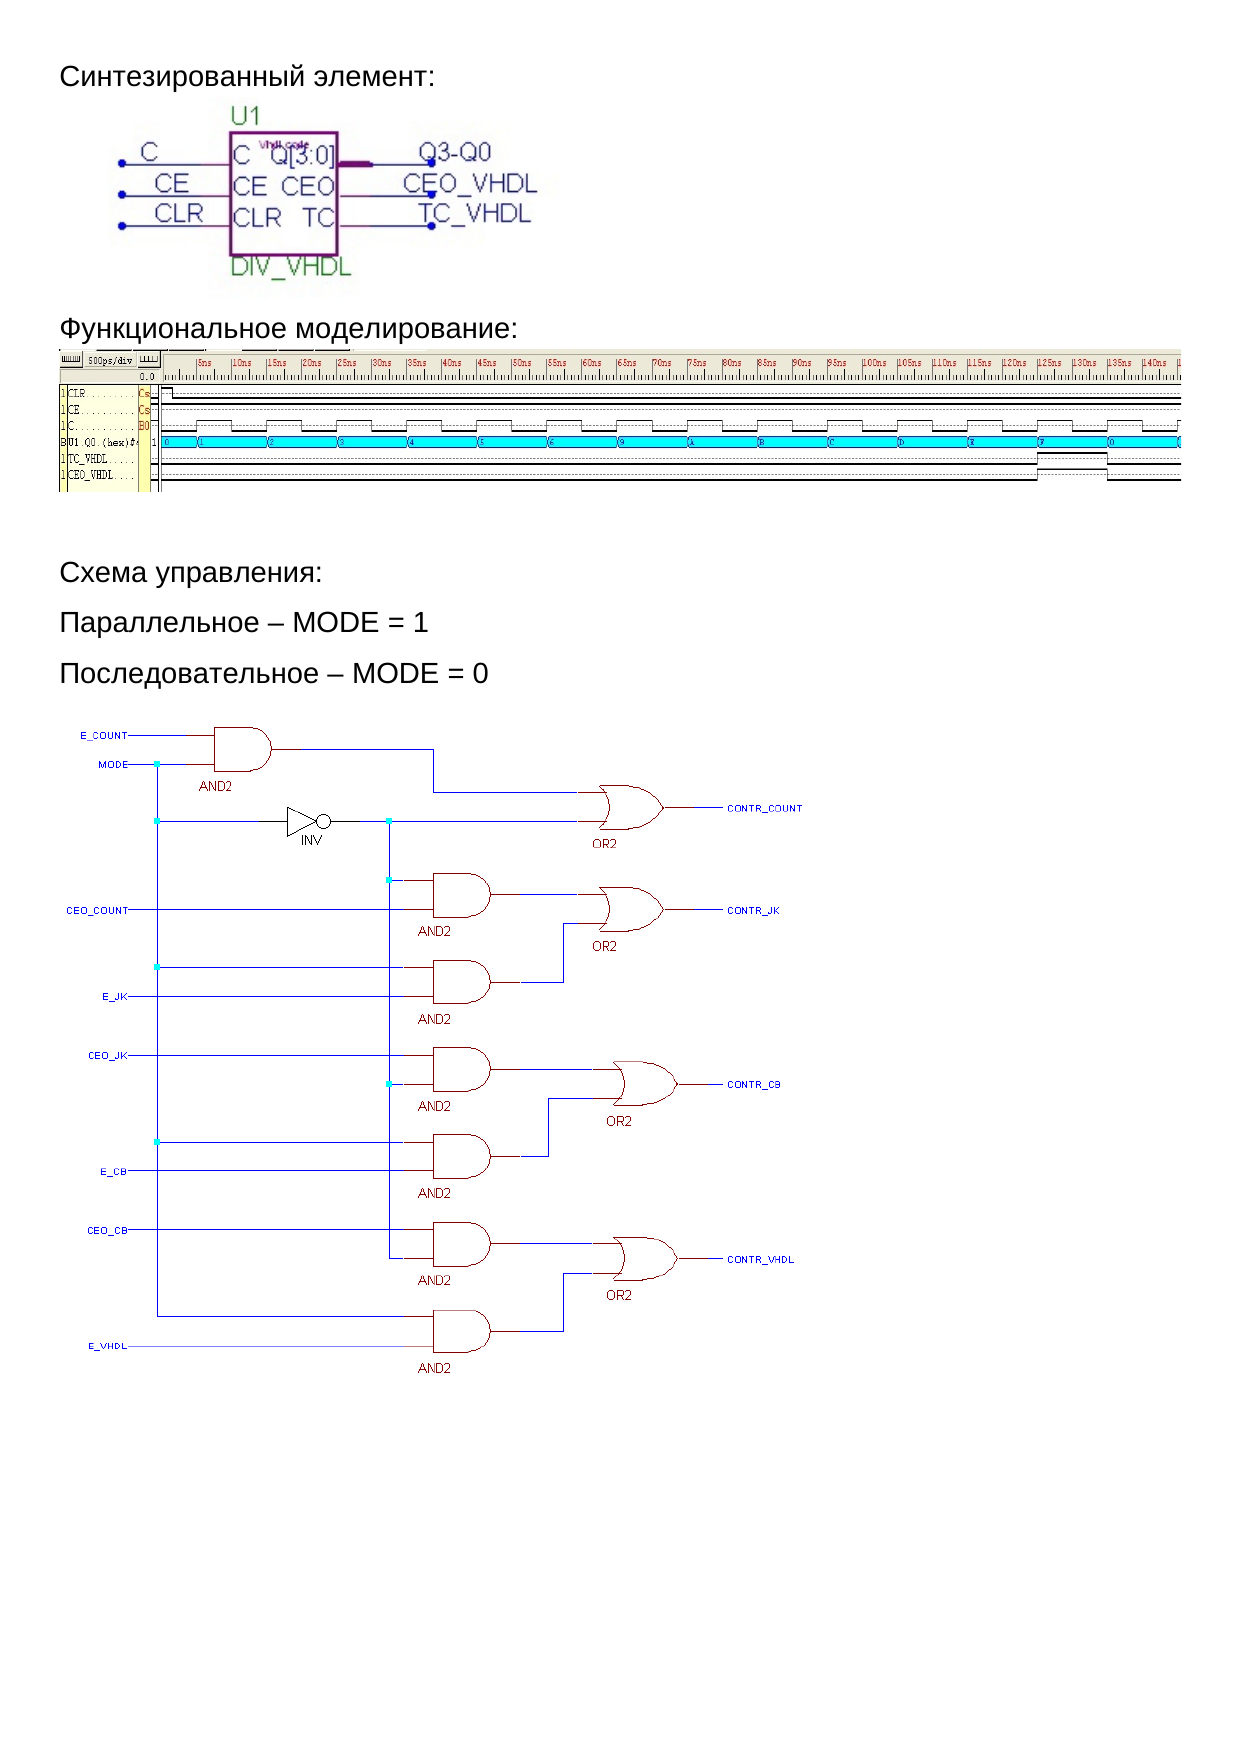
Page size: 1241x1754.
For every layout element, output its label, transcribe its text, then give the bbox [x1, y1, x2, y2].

text Последовательное – MODE = 0 [59, 656, 1181, 689]
text Синтезированный элемент: [59, 59, 1181, 93]
text Параллельное – MODE = 1 [59, 605, 1181, 639]
picture [59, 349, 1182, 492]
text Схема управления: [59, 555, 1181, 588]
picture [59, 97, 589, 307]
picture [59, 706, 810, 1382]
text Функциональное моделирование: [59, 311, 1181, 344]
